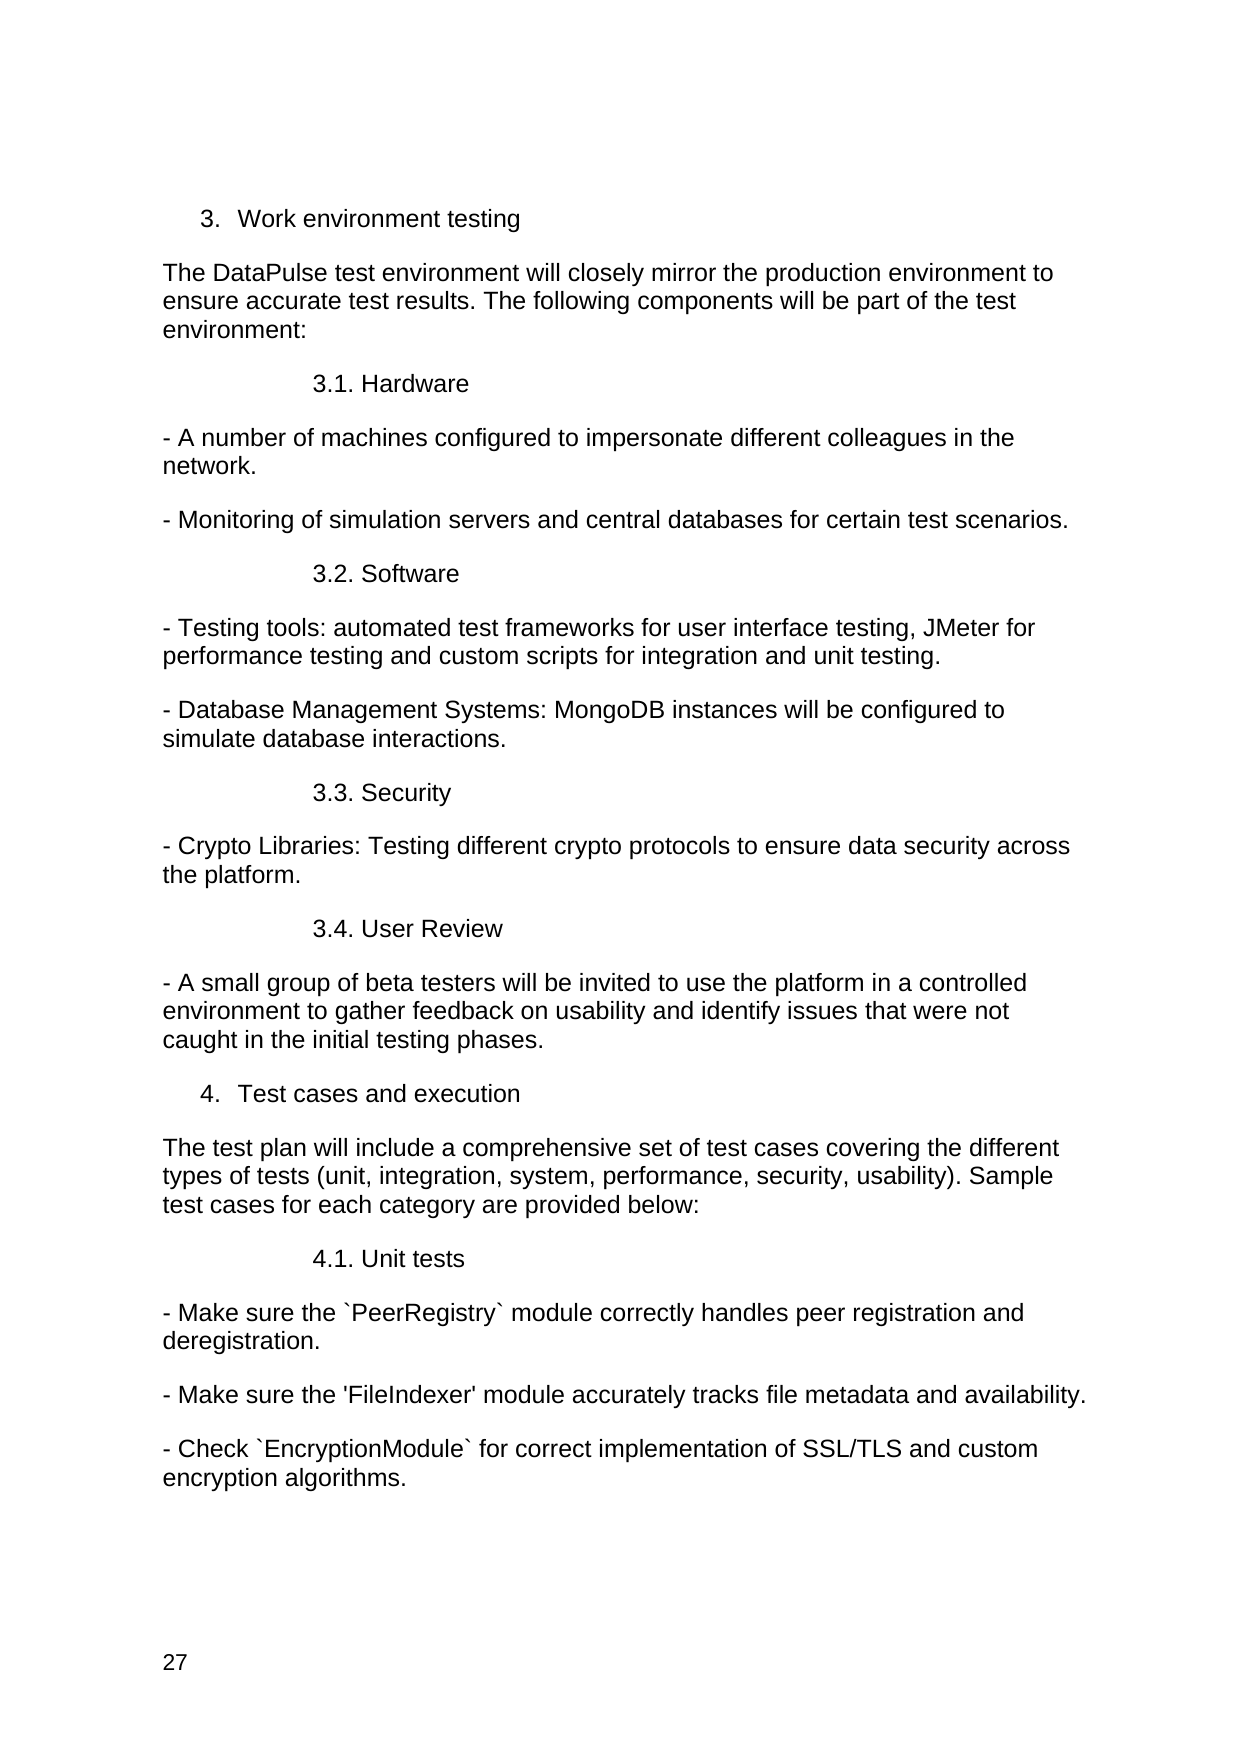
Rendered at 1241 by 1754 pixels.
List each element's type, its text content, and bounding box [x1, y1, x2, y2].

text The test plan will include a comprehensive set of test cases covering the different types of tests (unit, integration, system, performance, security, usability). Sample test cases for each category are provided below: [162, 1132, 1090, 1219]
text The DataPulse test environment will closely mirror the production environment to ensure accurate test results. The following components will be part of the test environment: [162, 257, 1090, 344]
text - Crypto Libraries: Testing different crypto protocols to ensure data security across the platform. [162, 831, 1090, 889]
text - Testing tools: automated test frameworks for user interface testing, JMeter for performance testing and custom scripts for integration and unit testing. [162, 612, 1090, 670]
text - Make sure the 'FileIndexer' module accurately tracks file metadata and availability. [162, 1380, 1090, 1409]
subtitle 3.1. Hardware [237, 369, 1090, 397]
text - Make sure the `PeerRegistry` module correctly handles peer registration and deregistration. [162, 1297, 1090, 1355]
subtitle 3.4. User Review [237, 914, 1090, 942]
text - A number of machines configured to impersonate different colleagues in the network. [162, 422, 1090, 480]
text - Check `EncryptionModule` for correct implementation of SSL/TLS and custom encryption algorithms. [162, 1434, 1090, 1491]
text - A small group of beta testers will be invited to use the platform in a controlled environment to gather feedback on usability and identify issues that were not caught in the initial testing phases. [162, 967, 1090, 1054]
subtitle Work environment testing [200, 204, 1090, 232]
text - Database Management Systems: MongoDB instances will be configured to simulate database interactions. [162, 695, 1090, 752]
subtitle 3.2. Software [237, 559, 1090, 587]
subtitle Test cases and execution [200, 1079, 1090, 1107]
subtitle 3.3. Security [237, 777, 1090, 806]
subtitle 4.1. Unit tests [237, 1244, 1090, 1272]
text - Monitoring of simulation servers and central databases for certain test scenarios. [162, 505, 1090, 534]
